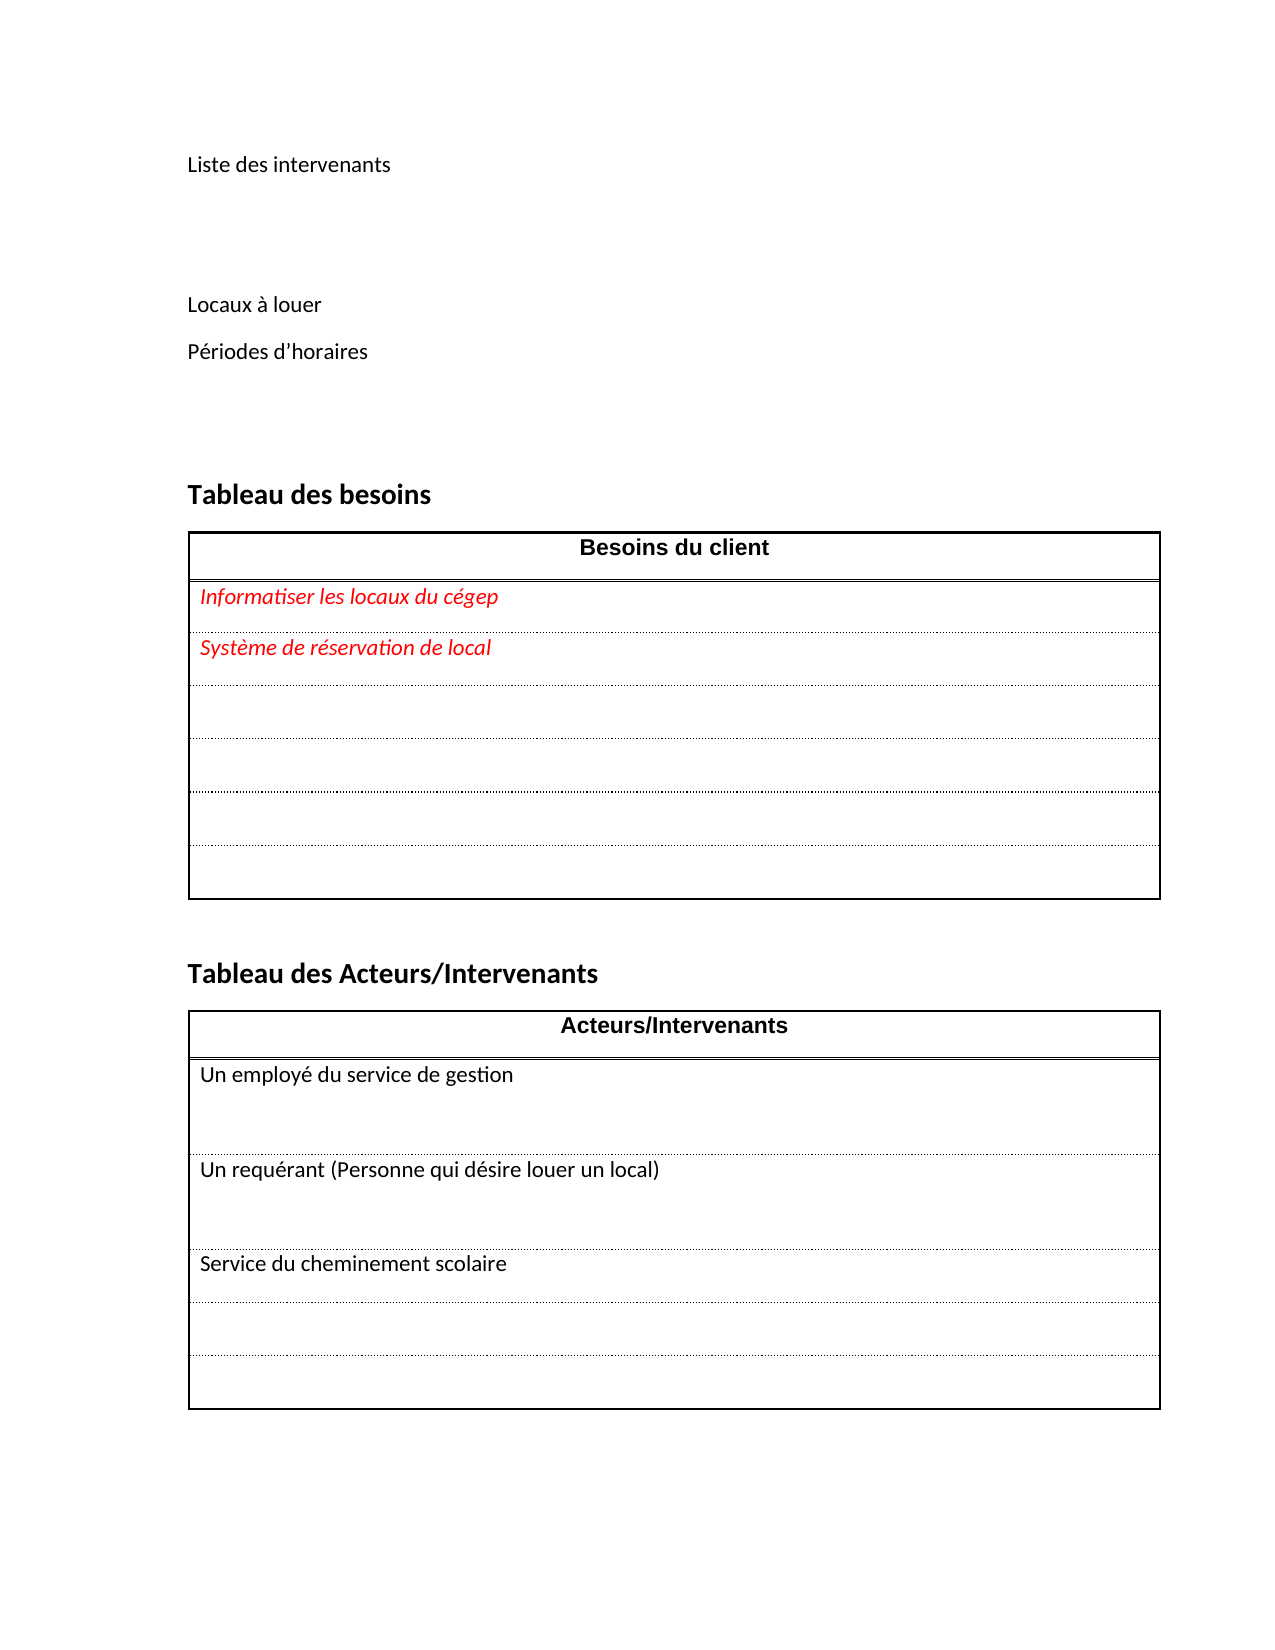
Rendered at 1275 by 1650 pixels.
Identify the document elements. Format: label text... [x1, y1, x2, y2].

table_cell Un employé du service de gestion [190, 1060, 1159, 1154]
table_cell [190, 1355, 1159, 1408]
table_cell [190, 685, 1159, 738]
table_cell [190, 738, 1159, 791]
table_cell [190, 791, 1159, 844]
table_cell [190, 1302, 1159, 1355]
table_header Acteurs/Intervenants [190, 1012, 1159, 1057]
table_cell Système de réservation de local [190, 632, 1159, 685]
text Périodes d’horaires [187, 337, 1087, 366]
table_cell Service du cheminement scolaire [190, 1249, 1159, 1302]
text Liste des intervenants [187, 150, 1087, 178]
table_header Besoins du client [190, 534, 1159, 579]
table_cell [190, 845, 1159, 898]
table_cell Un requérant (Personne qui désire louer un local) [190, 1154, 1159, 1248]
table_cell Informatiser les locaux du cégep [190, 582, 1159, 632]
text Tableau des besoins [187, 476, 1087, 512]
text Tableau des Acteurs/Intervenants [187, 955, 1087, 990]
text Locaux à louer [187, 291, 1087, 319]
